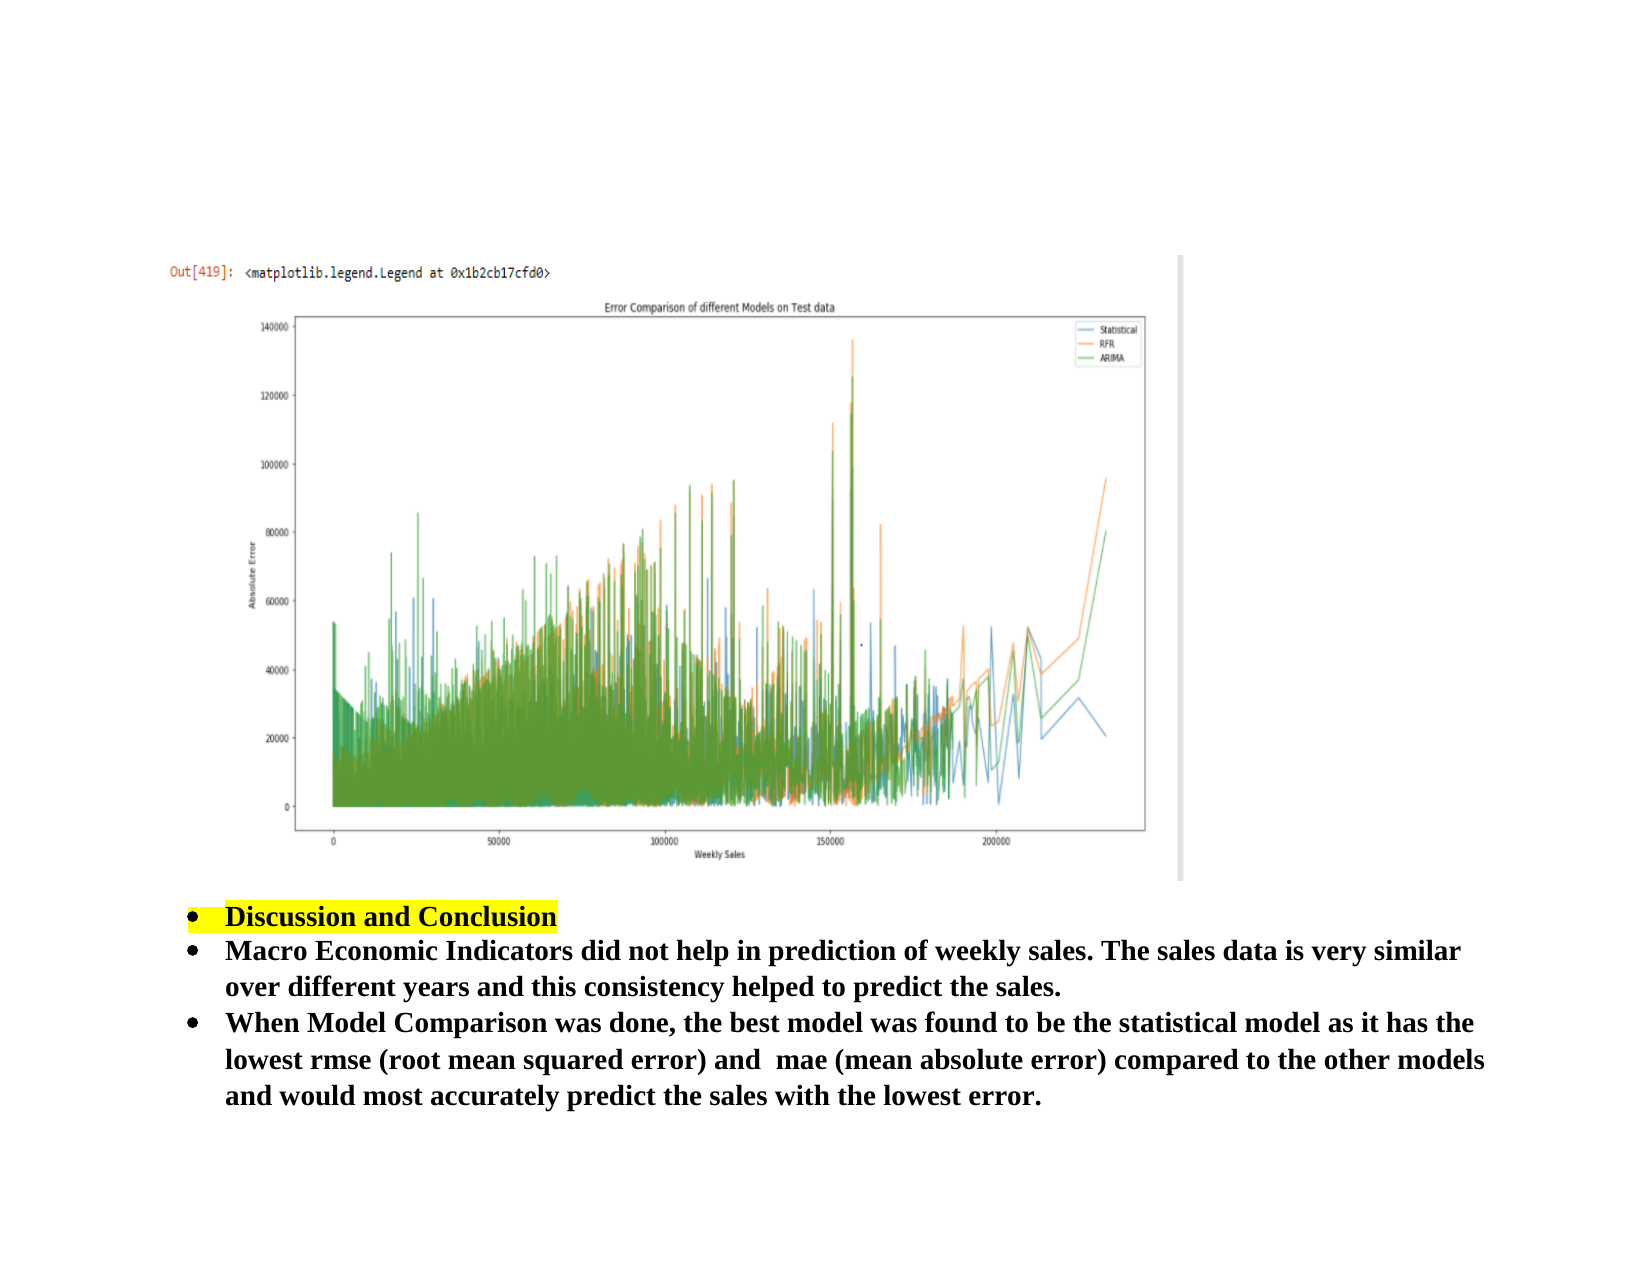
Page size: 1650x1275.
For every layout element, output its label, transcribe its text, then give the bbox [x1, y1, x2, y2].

list Discussion and Conclusion [187, 899, 1500, 933]
list When Model Comparison was done, the best model was found to be the statistical model as it has the lowest rmse (root mean squared error) and mae (mean absolute error) compared to the other models and would most accurately predict the sales with the lowest error. [187, 1006, 1500, 1112]
picture [150, 255, 1184, 881]
list Macro Economic Indicators did not help in prediction of weekly sales. The sales data is very similar over different years and this consistency helped to predict the sales. [187, 933, 1500, 1003]
